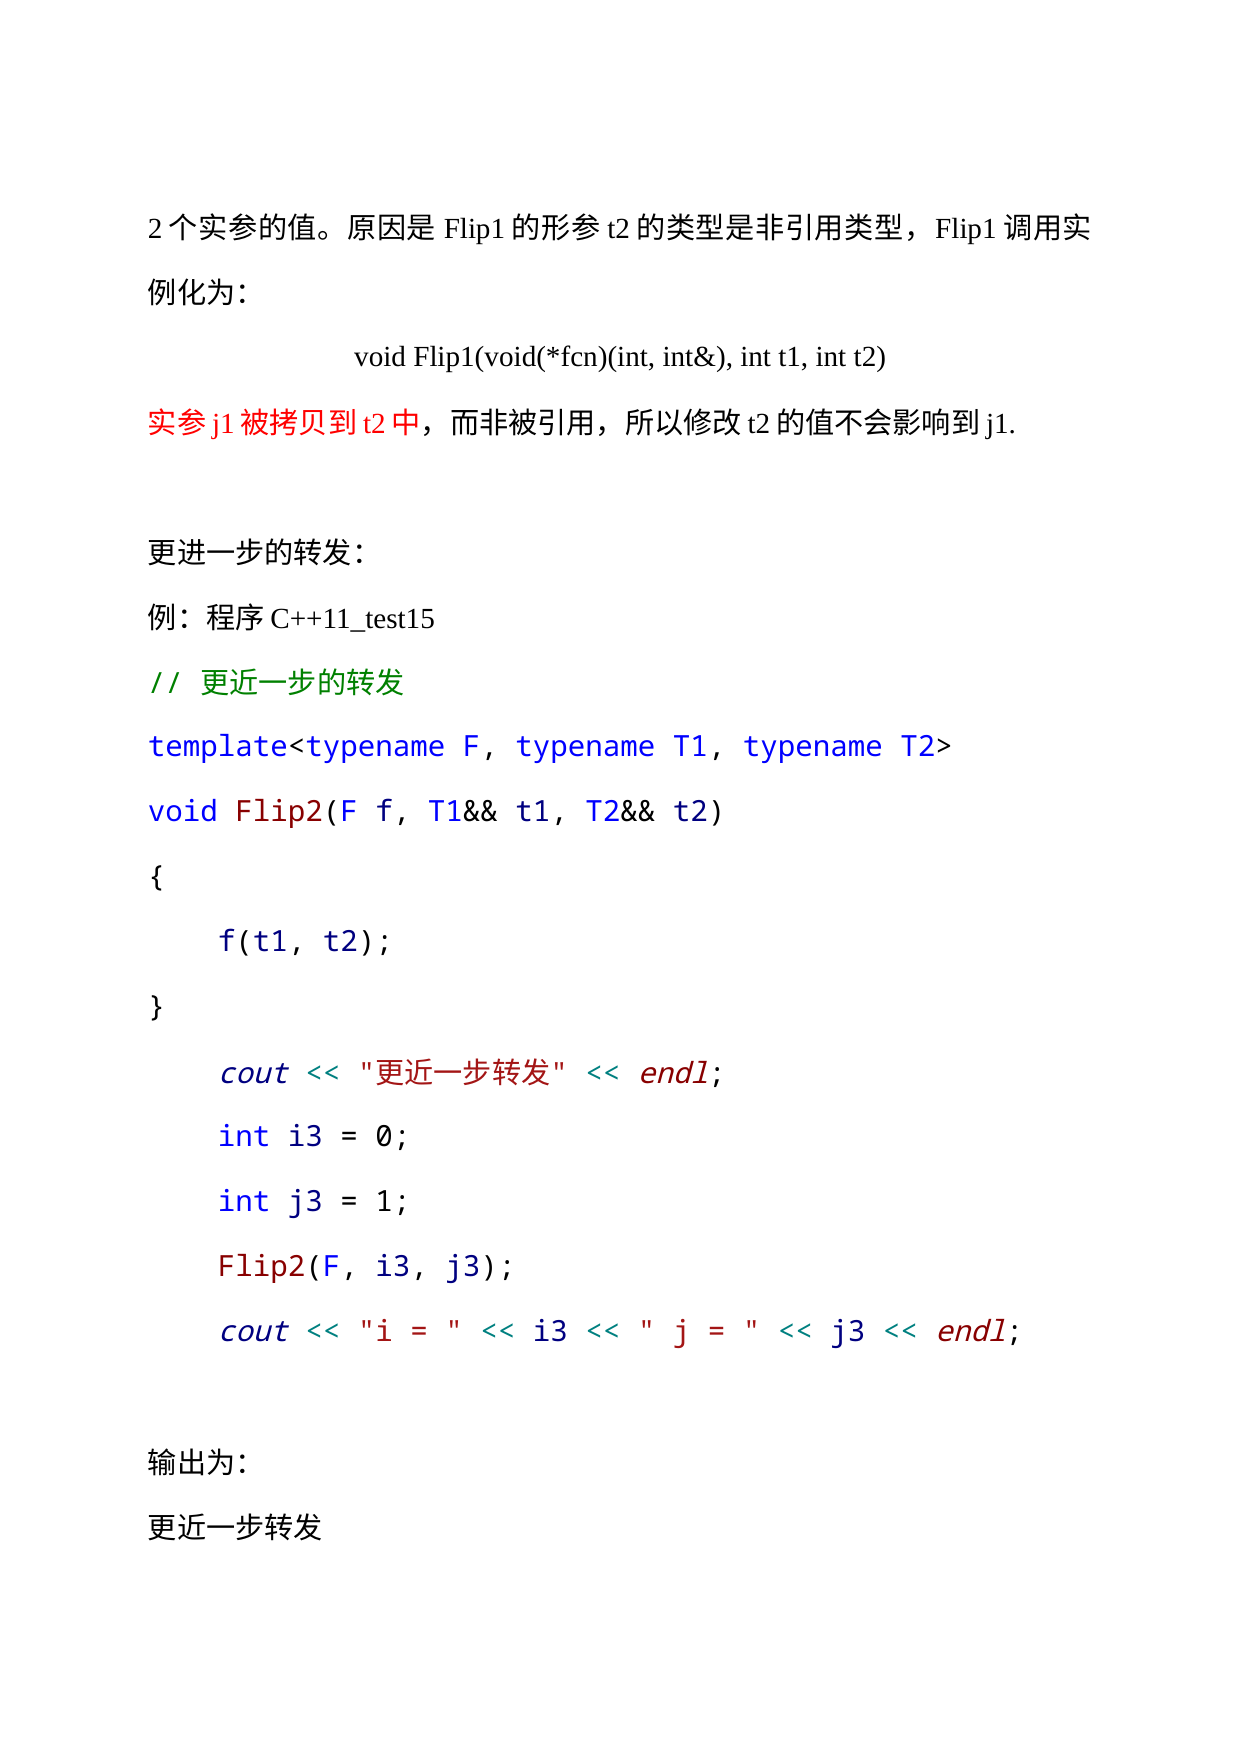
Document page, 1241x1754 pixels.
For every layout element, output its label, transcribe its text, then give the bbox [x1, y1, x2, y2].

text // 更近一步的转发 [148, 648, 1092, 713]
text 更进一步的转发： [148, 518, 1092, 583]
text void Flip1(void(*fcn)(int, int&), int t1, int t2) [148, 323, 1092, 388]
text f(t1, t2); [148, 908, 1092, 973]
text void Flip2(F f, T1&& t1, T2&& t2) [148, 778, 1092, 843]
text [148, 193, 1092, 323]
text 更近一步转发 [148, 1493, 1092, 1558]
text int j3 = 1; [148, 1168, 1092, 1233]
text template<typename F, typename T1, typename T2> [148, 713, 1092, 778]
text 输出为： [148, 1428, 1092, 1493]
text 例：程序C++11_test15 [148, 583, 1092, 648]
text cout << "更近一步转发" << endl; [148, 1038, 1092, 1103]
text { [148, 843, 1092, 908]
text int i3 = 0; [148, 1103, 1092, 1168]
text } [148, 973, 1092, 1038]
text 实参j1被拷贝到t2中，而非被引用，所以修改t2的值不会影响到j1. [148, 388, 1092, 453]
text Flip2(F, i3, j3); [148, 1233, 1092, 1298]
text cout << "i = " << i3 << " j = " << j3 << endl; [148, 1298, 1092, 1363]
